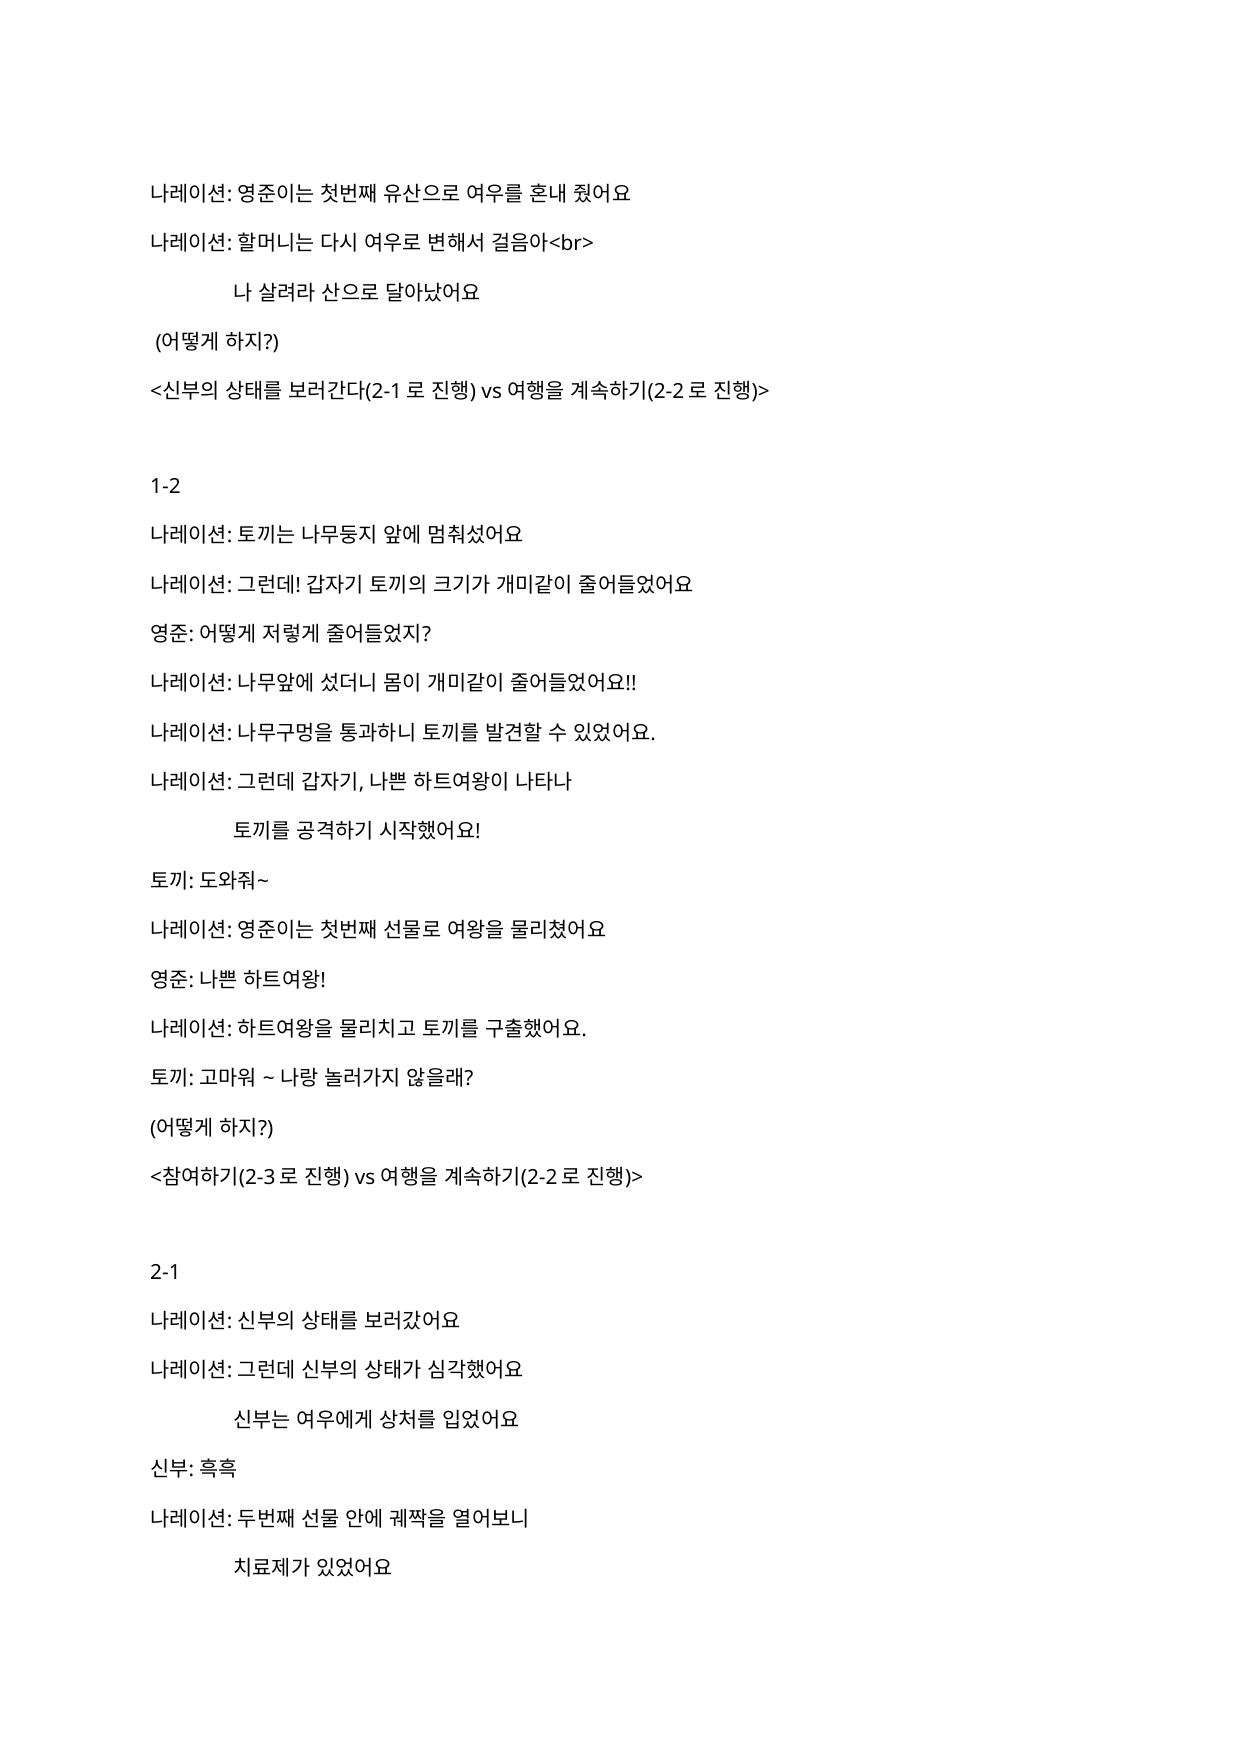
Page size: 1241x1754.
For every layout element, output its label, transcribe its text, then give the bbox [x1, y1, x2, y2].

text 나레이션: 하트여왕을 물리치고 토끼를 구출했어요. [150, 1012, 1090, 1043]
text 토끼: 고마워 ~ 나랑 놀러가지 않을래? [150, 1062, 1090, 1092]
text 영준: 나쁜 하트여왕! [150, 963, 1090, 993]
text 나레이션: 할머니는 다시 여우로 변해서 걸음아<br> [150, 227, 1090, 257]
text 나레이션: 영준이는 첫번째 유산으로 여우를 혼내 줬어요 [150, 177, 1090, 207]
text 2-1 [150, 1257, 1090, 1286]
text 나레이션: 나무앞에 섰더니 몸이 개미같이 줄어들었어요!! [150, 667, 1090, 697]
text (어떻게 하지?) [150, 1111, 1090, 1141]
text 영준: 어떻게 저렇게 줄어들었지? [150, 617, 1090, 648]
text (어떻게 하지?) [150, 325, 1090, 356]
text 나레이션: 나무구멍을 통과하니 토끼를 발견할 수 있었어요. [150, 716, 1090, 746]
text <참여하기(2-3로 진행) vs 여행을 계속하기(2-2로 진행)> [150, 1160, 1090, 1191]
text 나 살려라 산으로 달아났어요 [150, 276, 1090, 306]
text 나레이션: 영준이는 첫번째 선물로 여왕을 물리쳤어요 [150, 913, 1090, 944]
text 나레이션: 토끼는 나무둥지 앞에 멈춰섰어요 [150, 518, 1090, 549]
text 나레이션: 그런데! 갑자기 토끼의 크기가 개미같이 줄어들었어요 [150, 568, 1090, 598]
text 토끼: 도와줘~ [150, 864, 1090, 894]
text 나레이션: 신부의 상태를 보러갔어요 [150, 1304, 1090, 1335]
text 1-2 [150, 471, 1090, 500]
text 나레이션: 그런데 갑자기, 나쁜 하트여왕이 나타나 [150, 765, 1090, 796]
text 치료제가 있었어요 [150, 1551, 1090, 1581]
text 나레이션: 그런데 신부의 상태가 심각했어요 [150, 1354, 1090, 1384]
text 신부: 흑흑 [150, 1452, 1090, 1483]
text <신부의 상태를 보러간다(2-1로 진행) vs 여행을 계속하기(2-2로 진행)> [150, 374, 1090, 405]
text 토끼를 공격하기 시작했어요! [150, 815, 1090, 845]
text 나레이션: 두번째 선물 안에 궤짝을 열어보니 [150, 1502, 1090, 1532]
text 신부는 여우에게 상처를 입었어요 [150, 1403, 1090, 1433]
